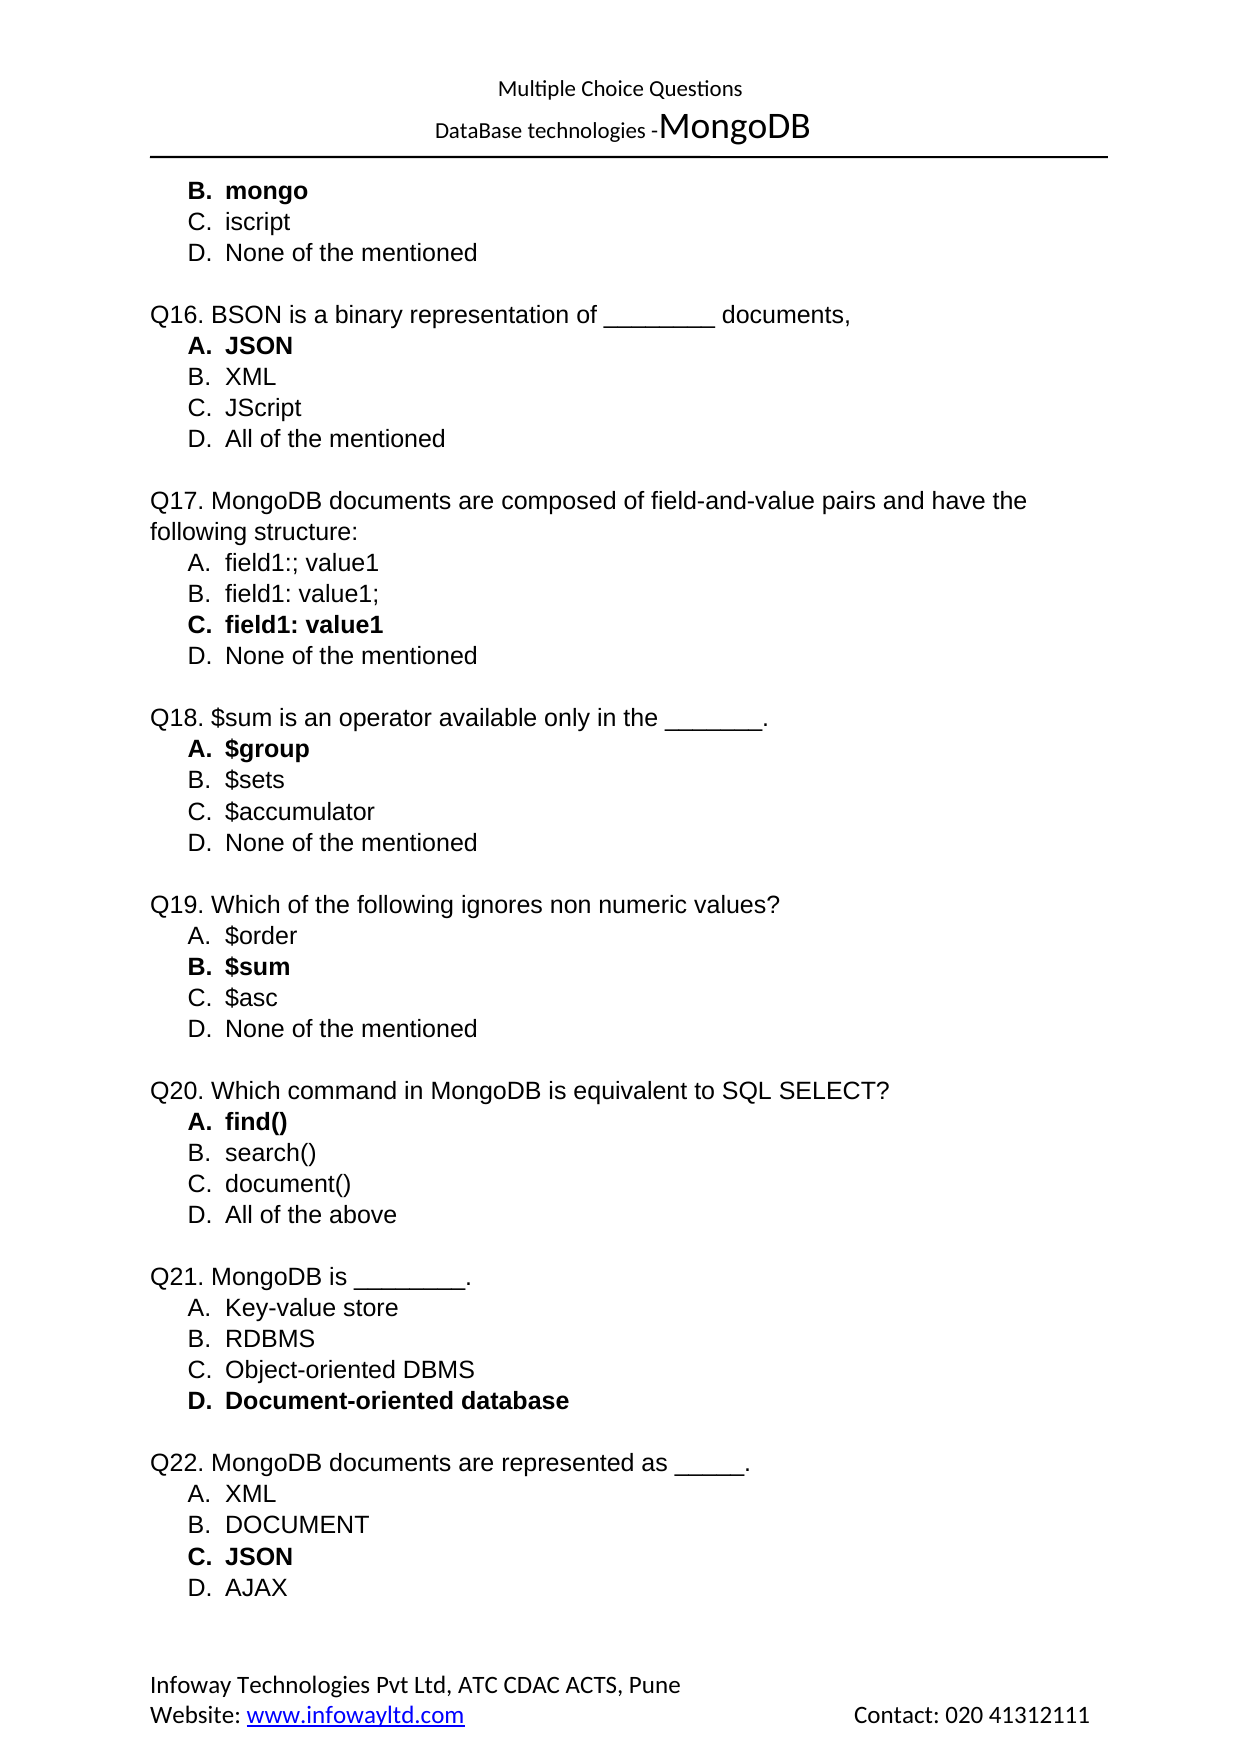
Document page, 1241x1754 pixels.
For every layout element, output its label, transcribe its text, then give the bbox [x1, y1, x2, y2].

list field1: value1; [187, 579, 1090, 608]
list Key-value store [187, 1293, 1090, 1322]
list JSON [187, 1541, 1090, 1570]
list $sum [187, 952, 1090, 980]
list $asc [187, 983, 1090, 1011]
text Q16. BSON is a binary representation of ________ documents, [150, 300, 1090, 328]
list iscript [187, 207, 1090, 235]
text Q19. Which of the following ignores non numeric values? [150, 889, 1090, 918]
list find() [187, 1107, 1090, 1136]
list $sets [187, 765, 1090, 794]
text Q22. MongoDB documents are represented as _____. [150, 1448, 1090, 1477]
text Q18. $sum is an operator available only in the _______. [150, 703, 1090, 732]
list $group [187, 734, 1090, 763]
list RDBMS [187, 1324, 1090, 1353]
list XML [187, 1479, 1090, 1508]
list All of the above [187, 1200, 1090, 1229]
list field1: value1 [187, 610, 1090, 639]
list All of the mentioned [187, 424, 1090, 453]
list $order [187, 921, 1090, 949]
text Q21. MongoDB is ________. [150, 1262, 1090, 1291]
list Object-oriented DBMS [187, 1355, 1090, 1384]
list None of the mentioned [187, 827, 1090, 856]
text Q17. MongoDB documents are composed of field-and-value pairs and have the following structure: [150, 486, 1090, 546]
list JScript [187, 393, 1090, 422]
list $accumulator [187, 796, 1090, 825]
list None of the mentioned [187, 641, 1090, 670]
text Q20. Which command in MongoDB is equivalent to SQL SELECT? [150, 1076, 1090, 1104]
list None of the mentioned [187, 1014, 1090, 1042]
list document() [187, 1169, 1090, 1198]
list JSON [187, 331, 1090, 359]
list AJAX [187, 1572, 1090, 1601]
list field1:; value1 [187, 548, 1090, 577]
list Document-oriented database [187, 1386, 1090, 1415]
list XML [187, 362, 1090, 391]
list search() [187, 1138, 1090, 1167]
list mongo [187, 176, 1090, 204]
list DOCUMENT [187, 1510, 1090, 1539]
list None of the mentioned [187, 238, 1090, 266]
